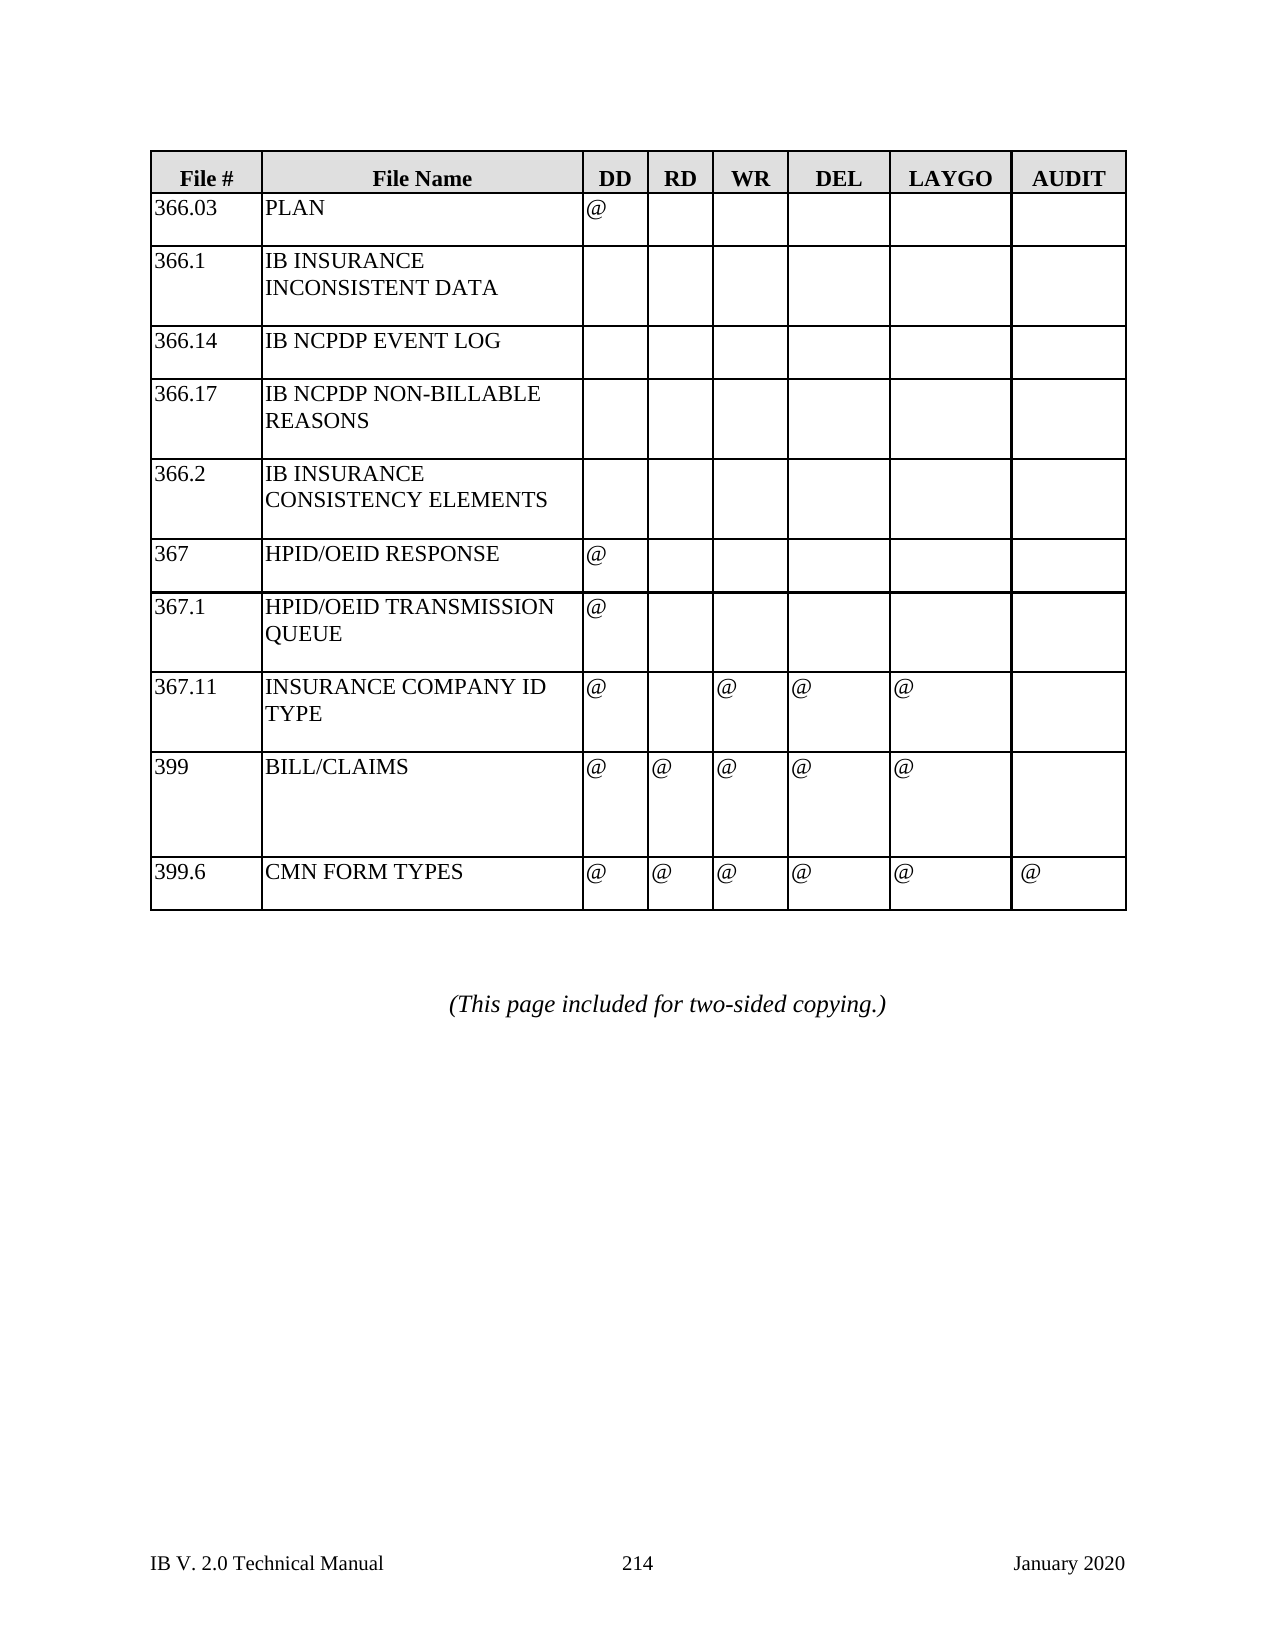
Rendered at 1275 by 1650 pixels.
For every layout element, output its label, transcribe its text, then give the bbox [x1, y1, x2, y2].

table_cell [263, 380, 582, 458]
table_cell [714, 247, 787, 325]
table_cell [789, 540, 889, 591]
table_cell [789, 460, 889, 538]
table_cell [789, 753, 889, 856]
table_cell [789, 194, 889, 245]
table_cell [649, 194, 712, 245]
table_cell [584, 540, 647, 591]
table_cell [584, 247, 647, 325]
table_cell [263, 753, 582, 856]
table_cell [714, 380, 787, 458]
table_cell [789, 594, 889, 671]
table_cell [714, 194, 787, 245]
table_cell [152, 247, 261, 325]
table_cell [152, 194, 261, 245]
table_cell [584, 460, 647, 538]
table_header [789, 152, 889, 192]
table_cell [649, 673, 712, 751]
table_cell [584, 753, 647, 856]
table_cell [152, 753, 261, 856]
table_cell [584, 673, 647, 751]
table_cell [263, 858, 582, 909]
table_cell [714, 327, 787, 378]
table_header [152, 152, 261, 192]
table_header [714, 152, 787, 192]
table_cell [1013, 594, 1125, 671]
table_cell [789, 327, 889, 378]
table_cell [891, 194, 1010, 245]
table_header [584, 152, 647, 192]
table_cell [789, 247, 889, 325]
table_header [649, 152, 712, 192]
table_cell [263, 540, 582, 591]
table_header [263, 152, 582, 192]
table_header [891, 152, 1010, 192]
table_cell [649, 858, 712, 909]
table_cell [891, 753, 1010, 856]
text (This page included for two-sided copying.) [150, 989, 1181, 1018]
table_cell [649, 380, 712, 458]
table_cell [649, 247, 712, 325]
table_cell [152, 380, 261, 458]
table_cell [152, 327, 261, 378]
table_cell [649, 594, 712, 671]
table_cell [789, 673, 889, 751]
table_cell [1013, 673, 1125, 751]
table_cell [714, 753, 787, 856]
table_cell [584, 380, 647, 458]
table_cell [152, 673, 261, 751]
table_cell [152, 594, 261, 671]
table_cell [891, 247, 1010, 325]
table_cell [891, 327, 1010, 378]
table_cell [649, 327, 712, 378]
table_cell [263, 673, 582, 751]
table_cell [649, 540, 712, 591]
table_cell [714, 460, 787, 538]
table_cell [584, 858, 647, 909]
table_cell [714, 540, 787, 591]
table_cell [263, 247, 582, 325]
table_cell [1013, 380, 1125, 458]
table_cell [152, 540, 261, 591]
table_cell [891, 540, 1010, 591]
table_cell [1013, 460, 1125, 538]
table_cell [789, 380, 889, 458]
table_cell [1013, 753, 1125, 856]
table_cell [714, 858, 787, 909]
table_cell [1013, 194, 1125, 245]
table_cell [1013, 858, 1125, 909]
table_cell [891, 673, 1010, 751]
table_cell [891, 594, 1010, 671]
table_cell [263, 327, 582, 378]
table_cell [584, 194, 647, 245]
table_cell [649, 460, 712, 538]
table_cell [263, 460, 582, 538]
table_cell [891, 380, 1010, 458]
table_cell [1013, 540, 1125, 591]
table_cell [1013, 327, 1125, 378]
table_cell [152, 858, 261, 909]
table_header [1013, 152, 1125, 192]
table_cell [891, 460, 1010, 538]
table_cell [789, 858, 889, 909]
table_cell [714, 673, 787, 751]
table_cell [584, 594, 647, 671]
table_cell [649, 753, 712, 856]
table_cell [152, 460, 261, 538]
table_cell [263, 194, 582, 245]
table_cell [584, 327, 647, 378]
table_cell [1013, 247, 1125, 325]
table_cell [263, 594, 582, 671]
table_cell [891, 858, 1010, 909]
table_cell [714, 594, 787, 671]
